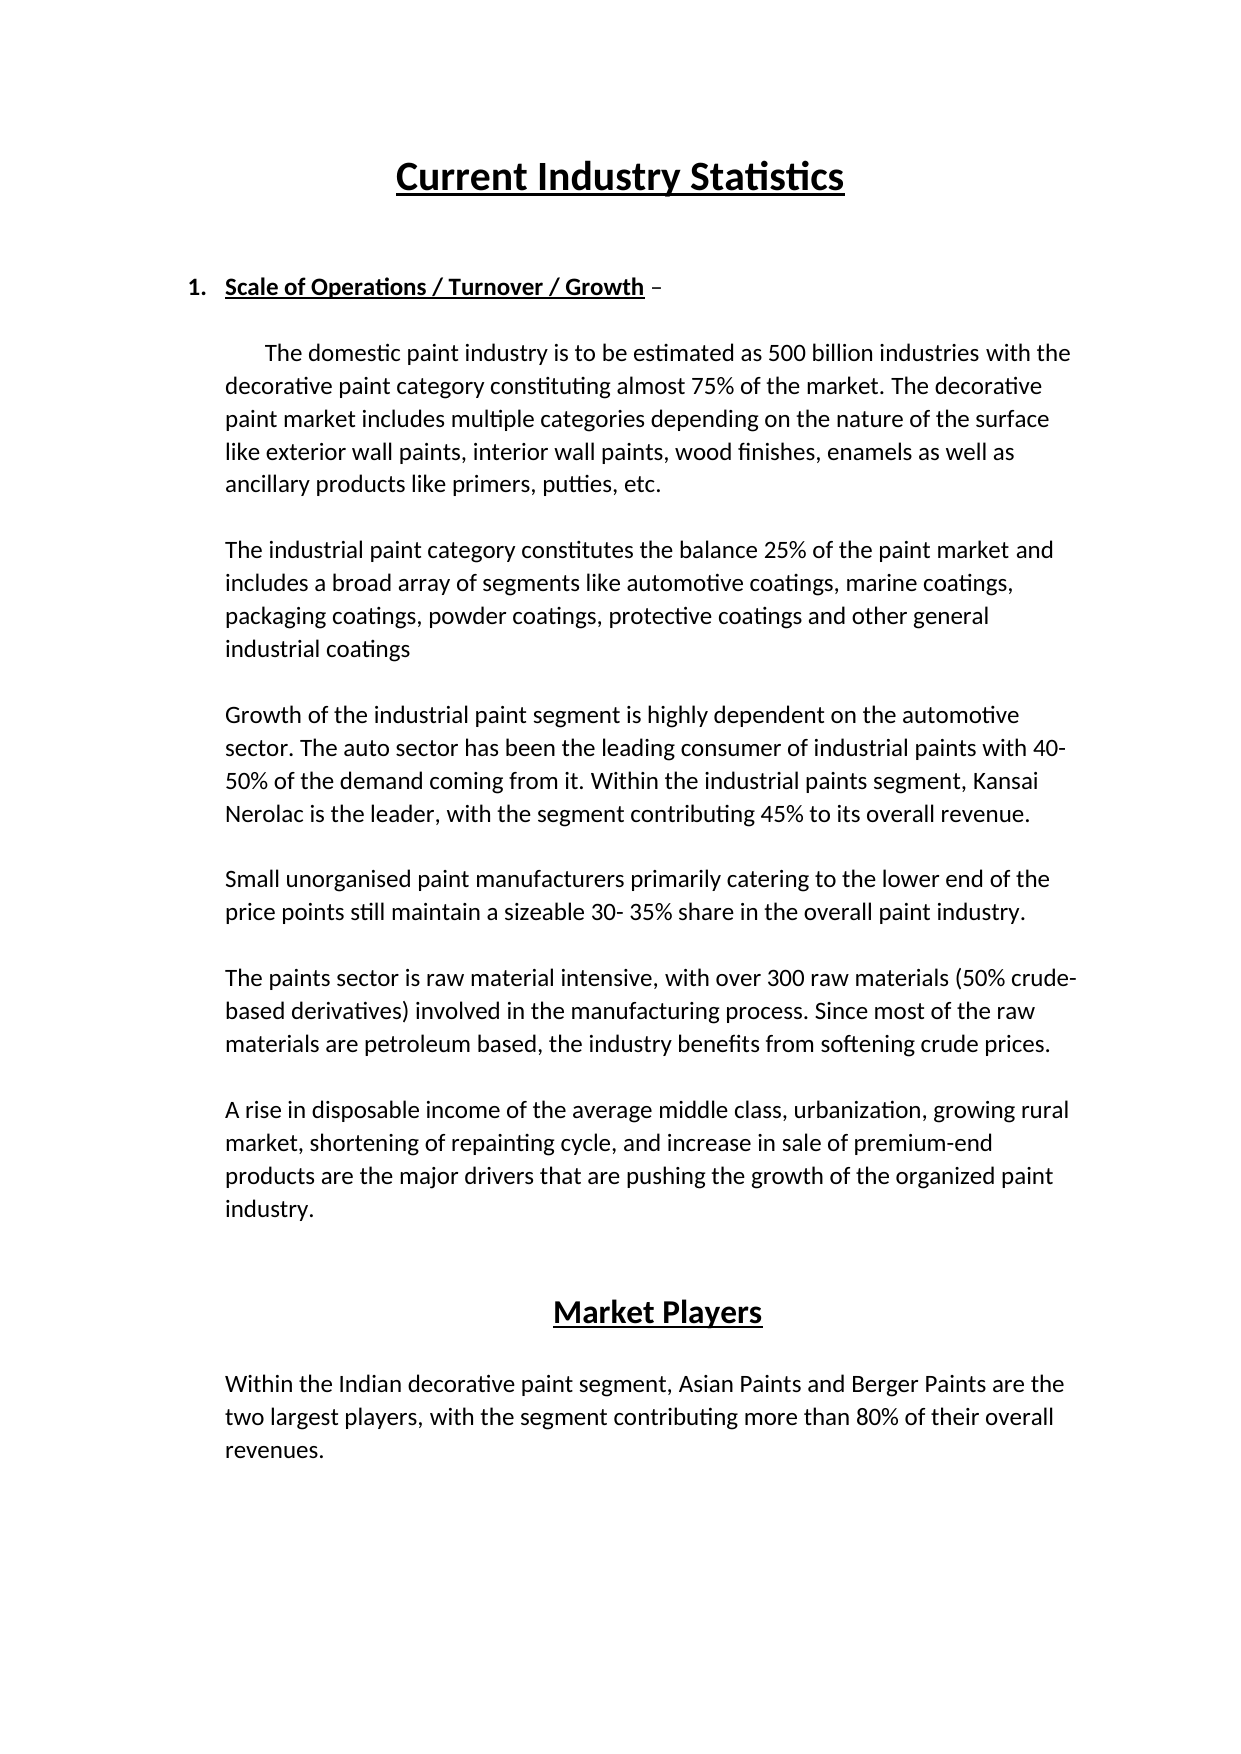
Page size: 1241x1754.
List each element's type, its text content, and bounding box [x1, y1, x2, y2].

text Current Industry Statistics [150, 150, 1090, 201]
list A rise in disposable income of the average middle class, urbanization, growing rural market, shortening of repainting cycle, and increase in sale of premium-end products are the major drivers that are pushing the growth of the organized paint industry. [225, 1094, 1090, 1223]
list Small unorganised paint manufacturers primarily catering to the lower end of the price points still maintain a sizeable 30- 35% share in the overall paint industry. [225, 864, 1090, 927]
list Within the Indian decorative paint segment, Asian Paints and Berger Paints are the two largest players, with the segment contributing more than 80% of their overall revenues. [225, 1368, 1090, 1465]
list The paints sector is raw material intensive, with over 300 raw materials (50% crude-based derivatives) involved in the manufacturing process. Since most of the raw materials are petroleum based, the industry benefits from softening crude prices. [225, 962, 1090, 1059]
list Market Players [225, 1292, 1090, 1332]
list Growth of the industrial paint segment is highly dependent on the automotive sector. The auto sector has been the leading consumer of industrial paints with 40-50% of the demand coming from it. Within the industrial paints segment, Kansai Nerolac is the leader, with the segment contributing 45% to its overall revenue. [225, 699, 1090, 828]
list The industrial paint category constitutes the balance 25% of the paint market and includes a broad array of segments like automotive coatings, marine coatings, packaging coatings, powder coatings, protective coatings and other general industrial coatings [225, 534, 1090, 664]
list The domestic paint industry is to be estimated as 500 billion industries with the decorative paint category constituting almost 75% of the market. The decorative paint market includes multiple categories depending on the nature of the surface like exterior wall paints, interior wall paints, wood finishes, enamels as well as ancillary products like primers, putties, etc. [225, 337, 1090, 499]
list Scale of Operations / Turnover / Growth – [187, 271, 1090, 302]
